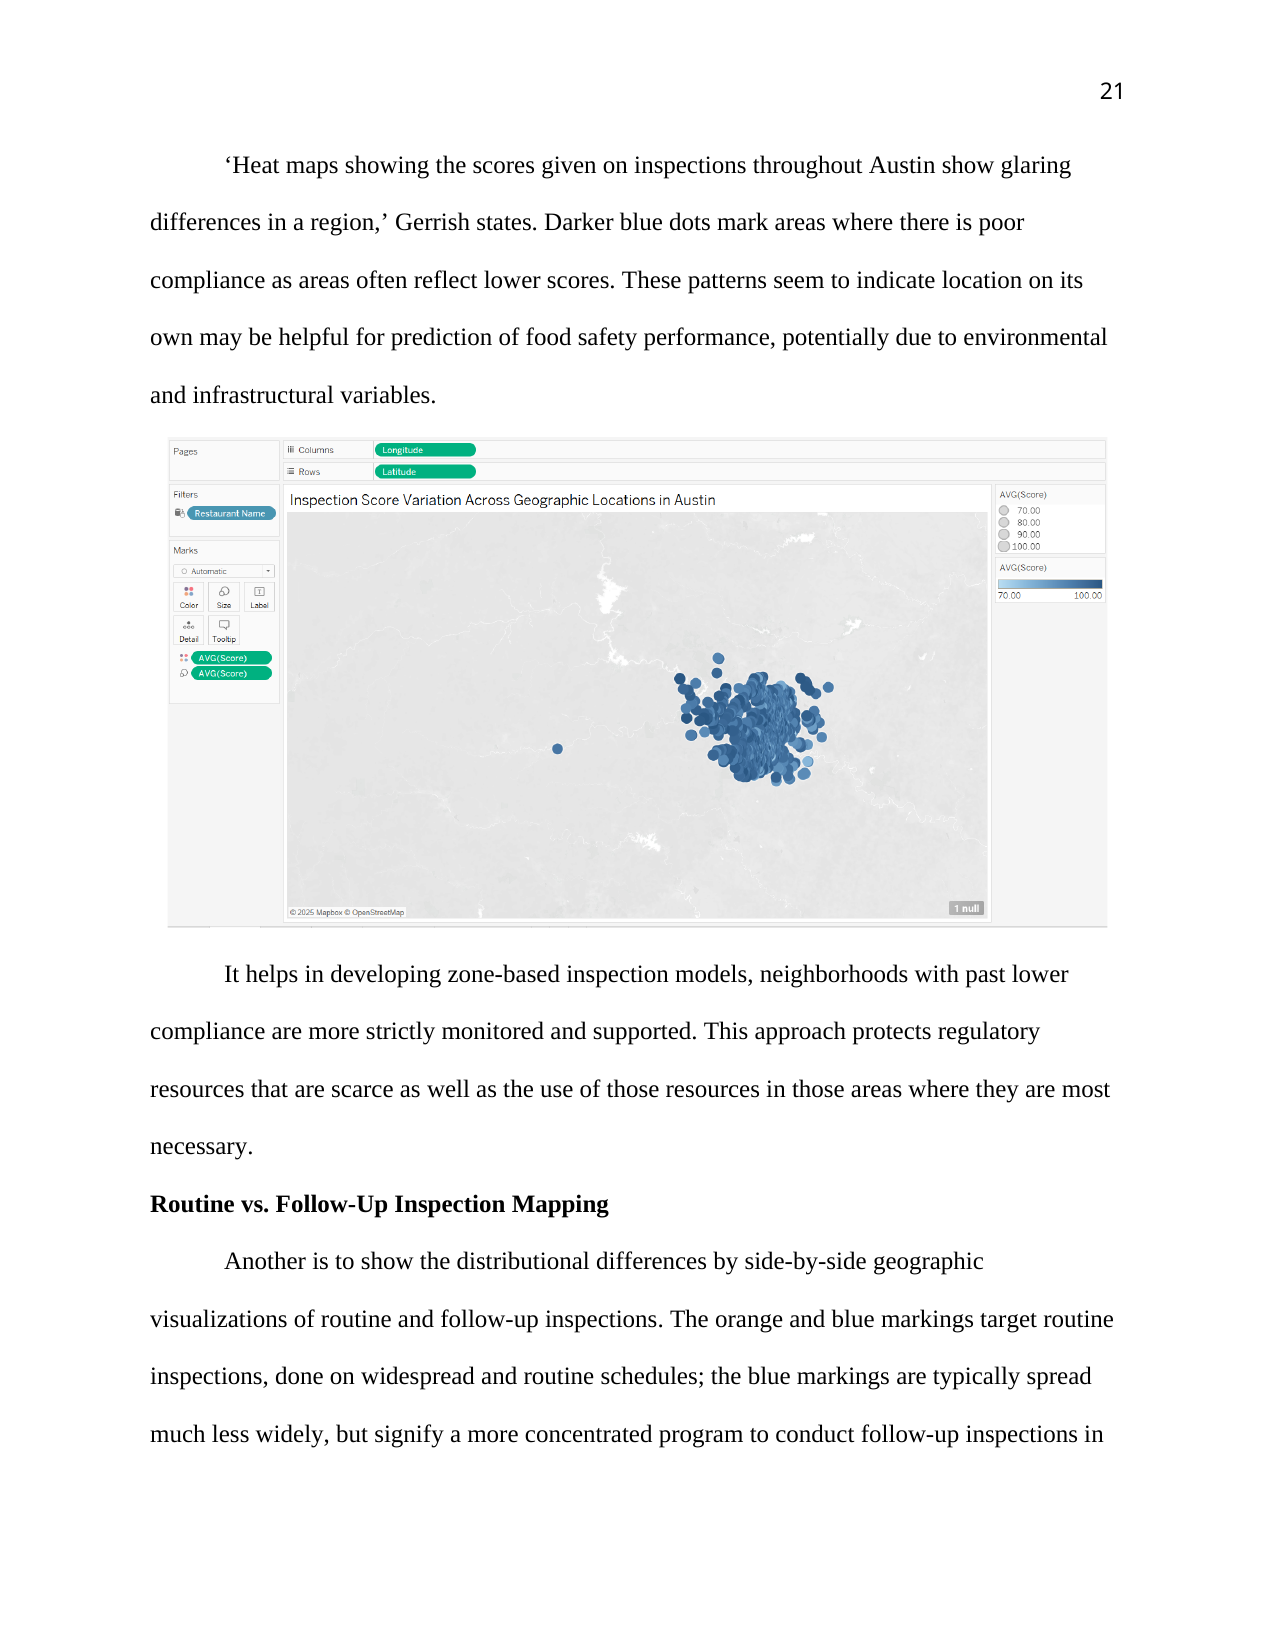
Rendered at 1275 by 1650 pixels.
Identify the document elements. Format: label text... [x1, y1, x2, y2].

picture [167, 437, 1108, 928]
text ‘Heat maps showing the scores given on inspections throughout Austin show glaring differences in a region,’ Gerrish states. Darker blue dots mark areas where there is poor compliance as areas often reflect lower scores. These patterns seem to indicate location on its own may be helpful for prediction of food safety performance, potentially due to environmental and infrastructural variables. [150, 150, 1125, 409]
text Routine vs. Follow-Up Inspection Mapping [150, 1189, 1125, 1217]
text It helps in developing zone-based inspection models, neighborhoods with past lower compliance are more strictly monitored and supported. This approach protects regulatory resources that are scarce as well as the use of those resources in those areas where they are most necessary. [150, 959, 1125, 1160]
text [150, 1246, 1125, 1447]
